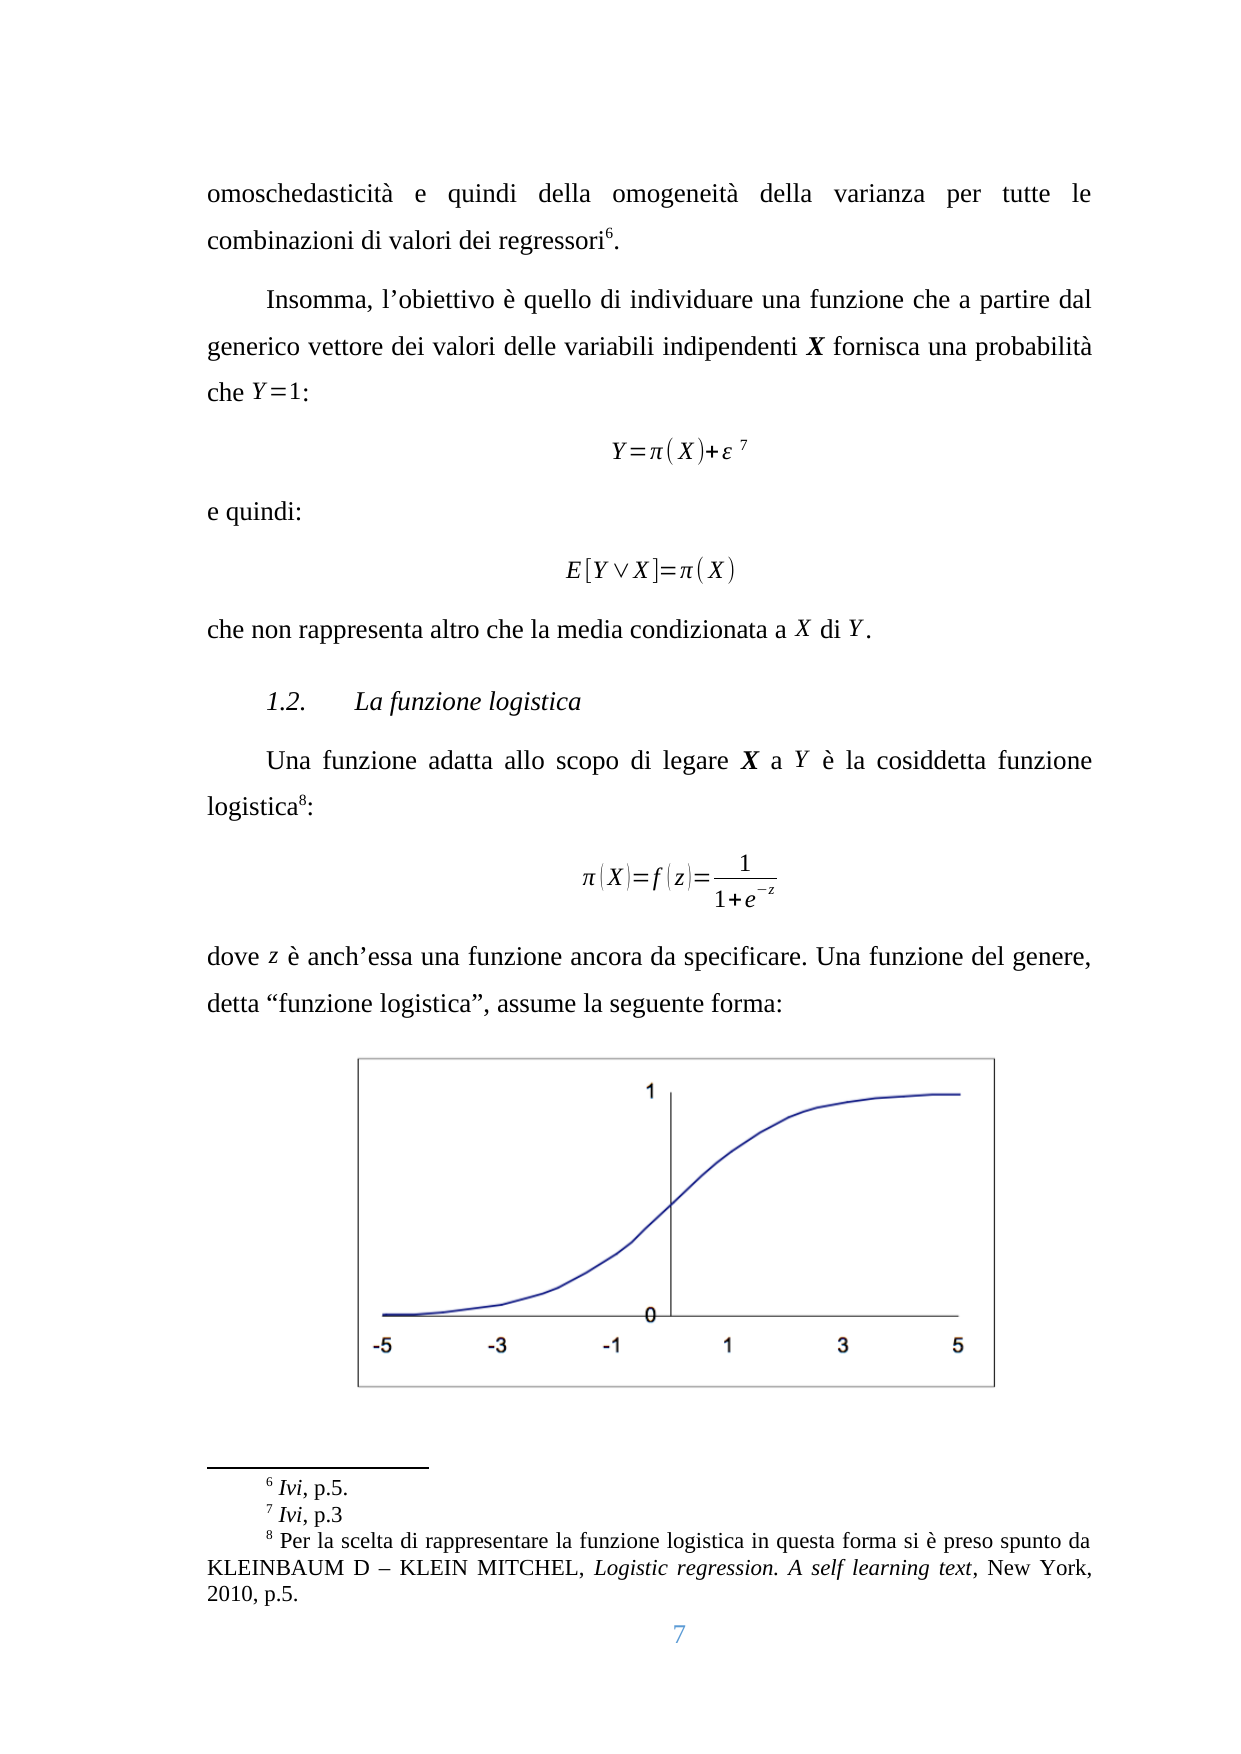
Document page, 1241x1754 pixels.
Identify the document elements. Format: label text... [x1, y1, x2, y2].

text Insomma, l’obiettivo è quello di individuare una funzione che a partire dal generico vettore dei valori delle variabili indipendenti X fornisca una probabilità che : [207, 283, 1092, 407]
text e quindi: [207, 495, 1092, 526]
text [207, 177, 1092, 255]
picture [348, 1046, 1010, 1401]
text Una funzione adatta allo scopo di legare X a è la cosiddetta funzione logistica: [207, 744, 1092, 822]
text che non rappresenta altro che la media condizionata a di . [207, 613, 1092, 644]
text dove è anch’essa una funzione ancora da specificare. Una funzione del genere, detta “funzione logistica”, assume la seguente forma: [207, 940, 1092, 1018]
subtitle La funzione logistica [266, 685, 1092, 716]
